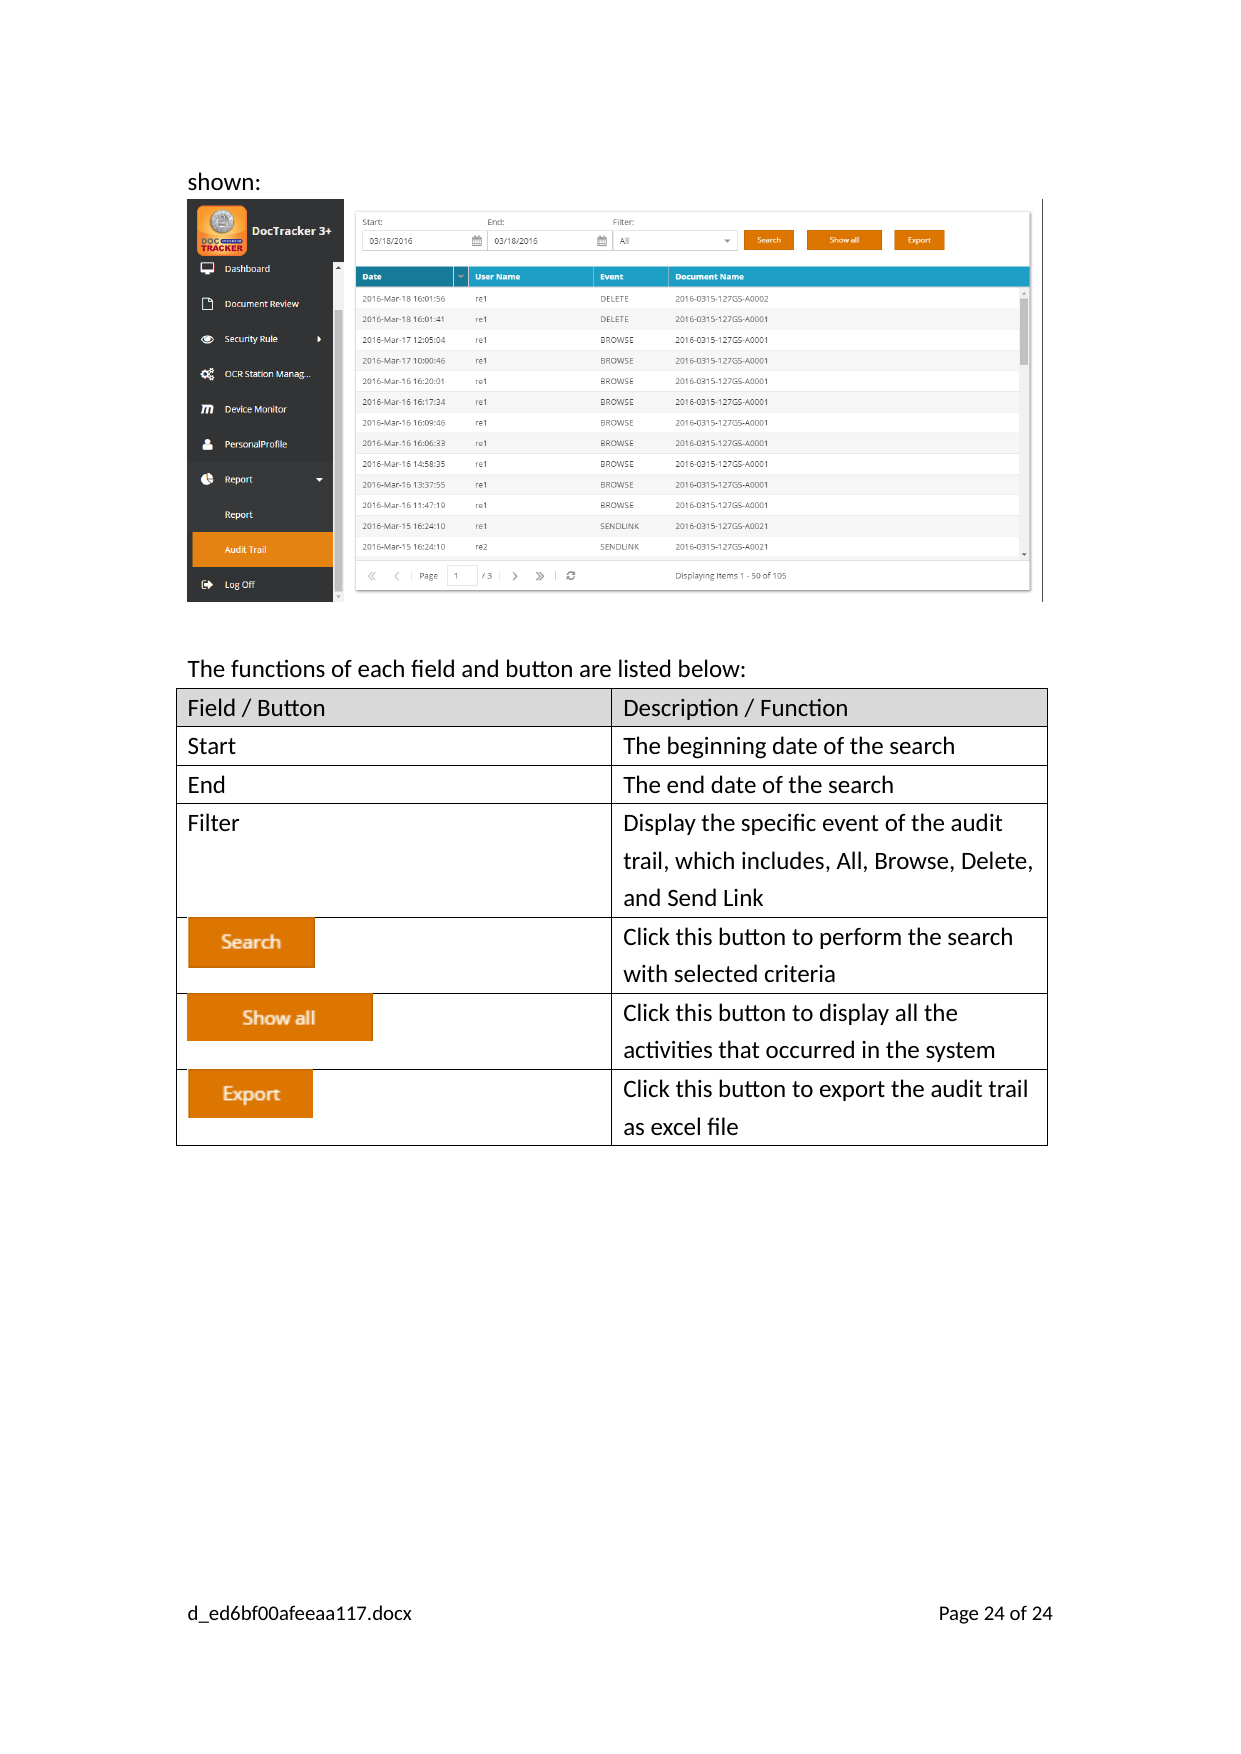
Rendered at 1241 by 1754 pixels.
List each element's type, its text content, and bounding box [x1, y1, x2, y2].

table_cell Start [177, 727, 611, 764]
table_cell The beginning date of the search [612, 727, 1047, 764]
table_cell Filter [177, 804, 611, 917]
picture [187, 199, 1043, 602]
text The functions of each field and button are listed below: [187, 650, 1053, 687]
table_cell Click this button to display all the activities that occurred in the system [612, 994, 1047, 1069]
picture [187, 917, 315, 968]
table_cell End [177, 766, 611, 803]
table_cell Click this button to export the audit trail as excel file [612, 1070, 1047, 1145]
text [187, 162, 1053, 200]
picture [187, 1069, 313, 1118]
picture [187, 993, 373, 1041]
table_cell Display the specific event of the audit trail, which includes, All, Browse, Delete, and Send Link [612, 804, 1047, 917]
table_header Field / Button [177, 689, 611, 726]
table_cell [177, 918, 611, 993]
table_cell The end date of the search [612, 766, 1047, 803]
table_cell Click this button to perform the search with selected criteria [612, 918, 1047, 993]
table_header Description / Function [612, 689, 1047, 726]
table_cell [177, 994, 611, 1069]
table_cell [177, 1070, 611, 1145]
